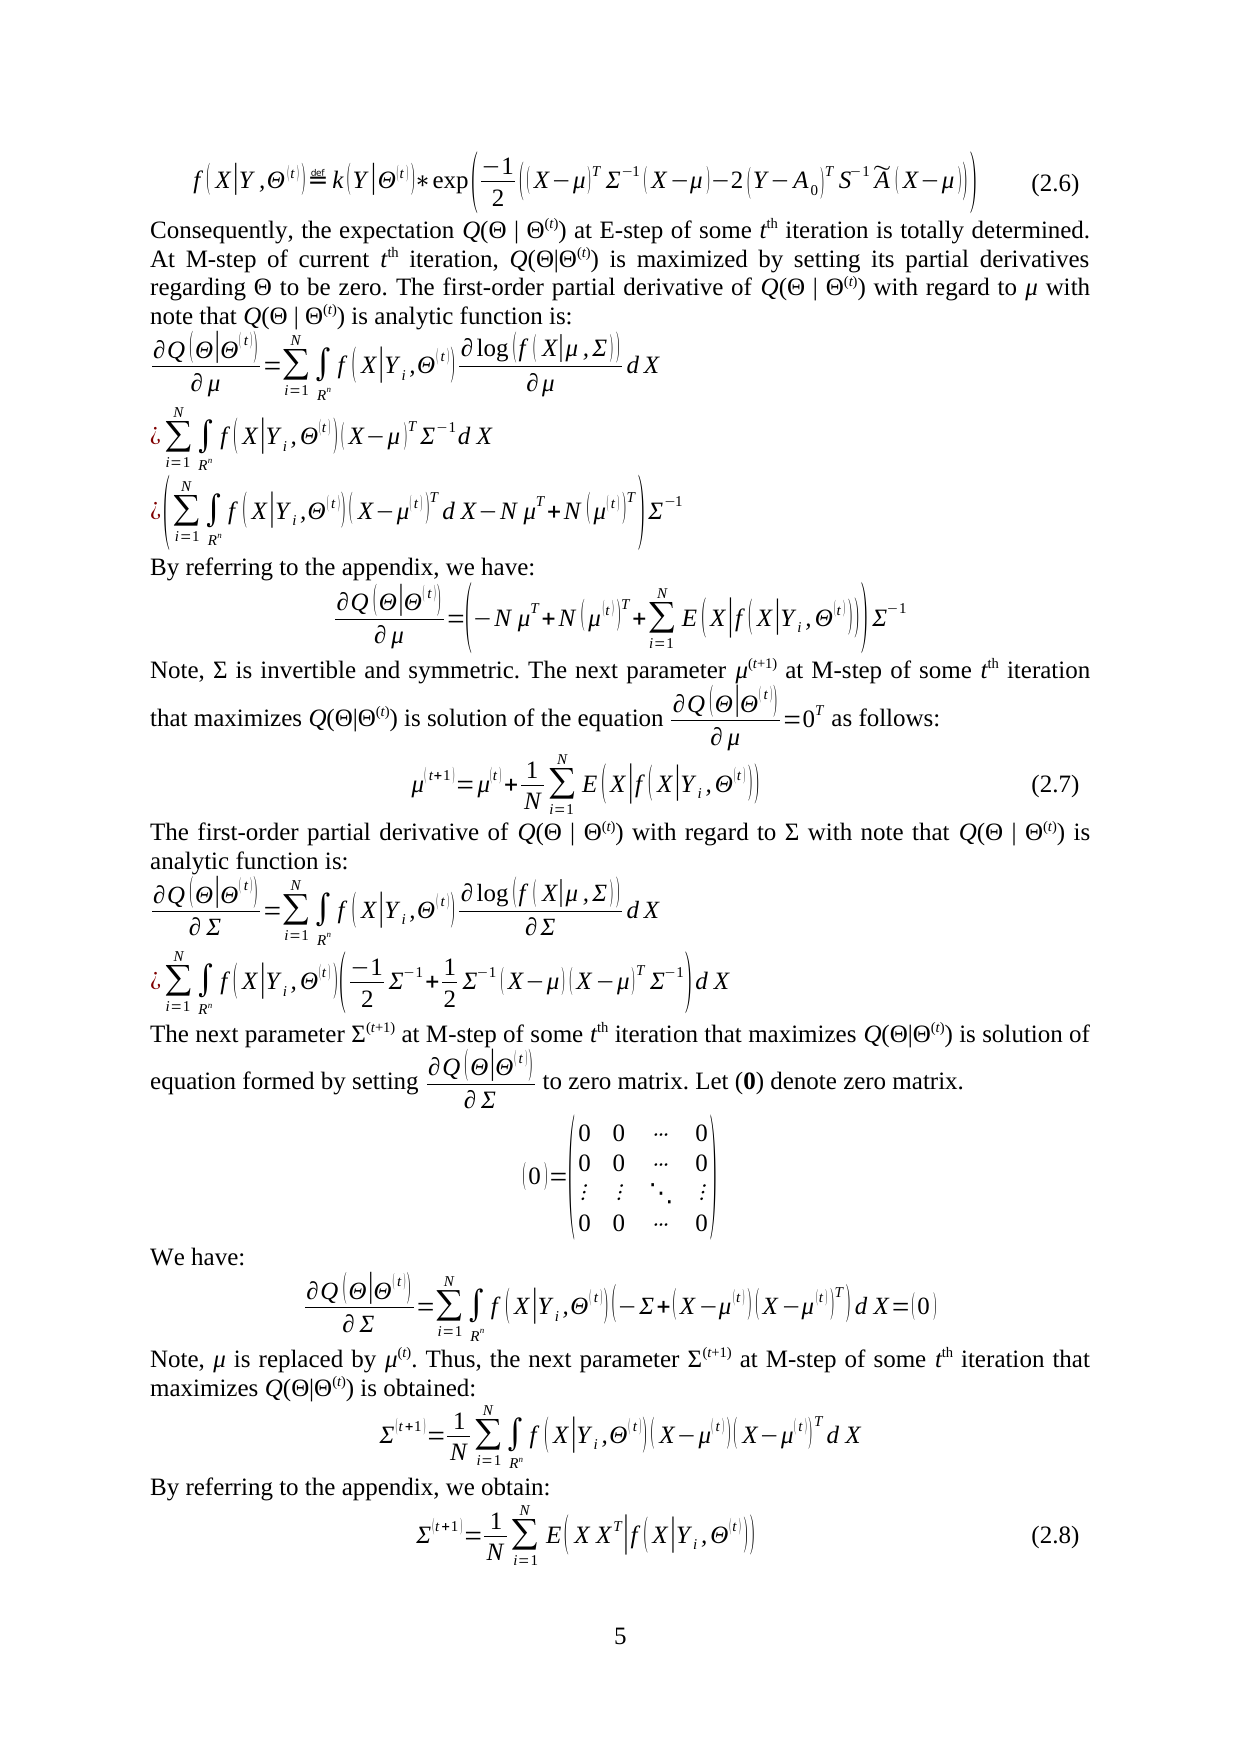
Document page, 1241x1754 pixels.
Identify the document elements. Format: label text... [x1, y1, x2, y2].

table_header [150, 1501, 1020, 1568]
text We have: [150, 1242, 1090, 1271]
table_header (2.8) [1020, 1501, 1090, 1568]
table_header [150, 150, 1020, 215]
text The next parameter Σ(t+1) at M-step of some tth iteration that maximizes Q(Θ|Θ(t)) is solution of equation formed by setting to zero matrix. Let (0) denote zero matrix. [150, 1019, 1090, 1114]
table_header [150, 750, 1020, 817]
table_header (2.7) [1020, 750, 1090, 817]
text The first-order partial derivative of Q(Θ | Θ(t)) with regard to Σ with note that Q(Θ | Θ(t)) is analytic function is: [150, 817, 1090, 875]
text Note, μ is replaced by μ(t). Thus, the next parameter Σ(t+1) at M-step of some tth iteration that maximizes Q(Θ|Θ(t)) is obtained: [150, 1344, 1090, 1401]
text By referring to the appendix, we have: [150, 552, 1090, 581]
text By referring to the appendix, we obtain: [150, 1472, 1090, 1501]
text Note, Σ is invertible and symmetric. The next parameter μ(t+1) at M-step of some tth iteration that maximizes Q(Θ|Θ(t)) is solution of the equation as follows: [150, 655, 1090, 750]
table_header (2.6) [1020, 150, 1090, 215]
